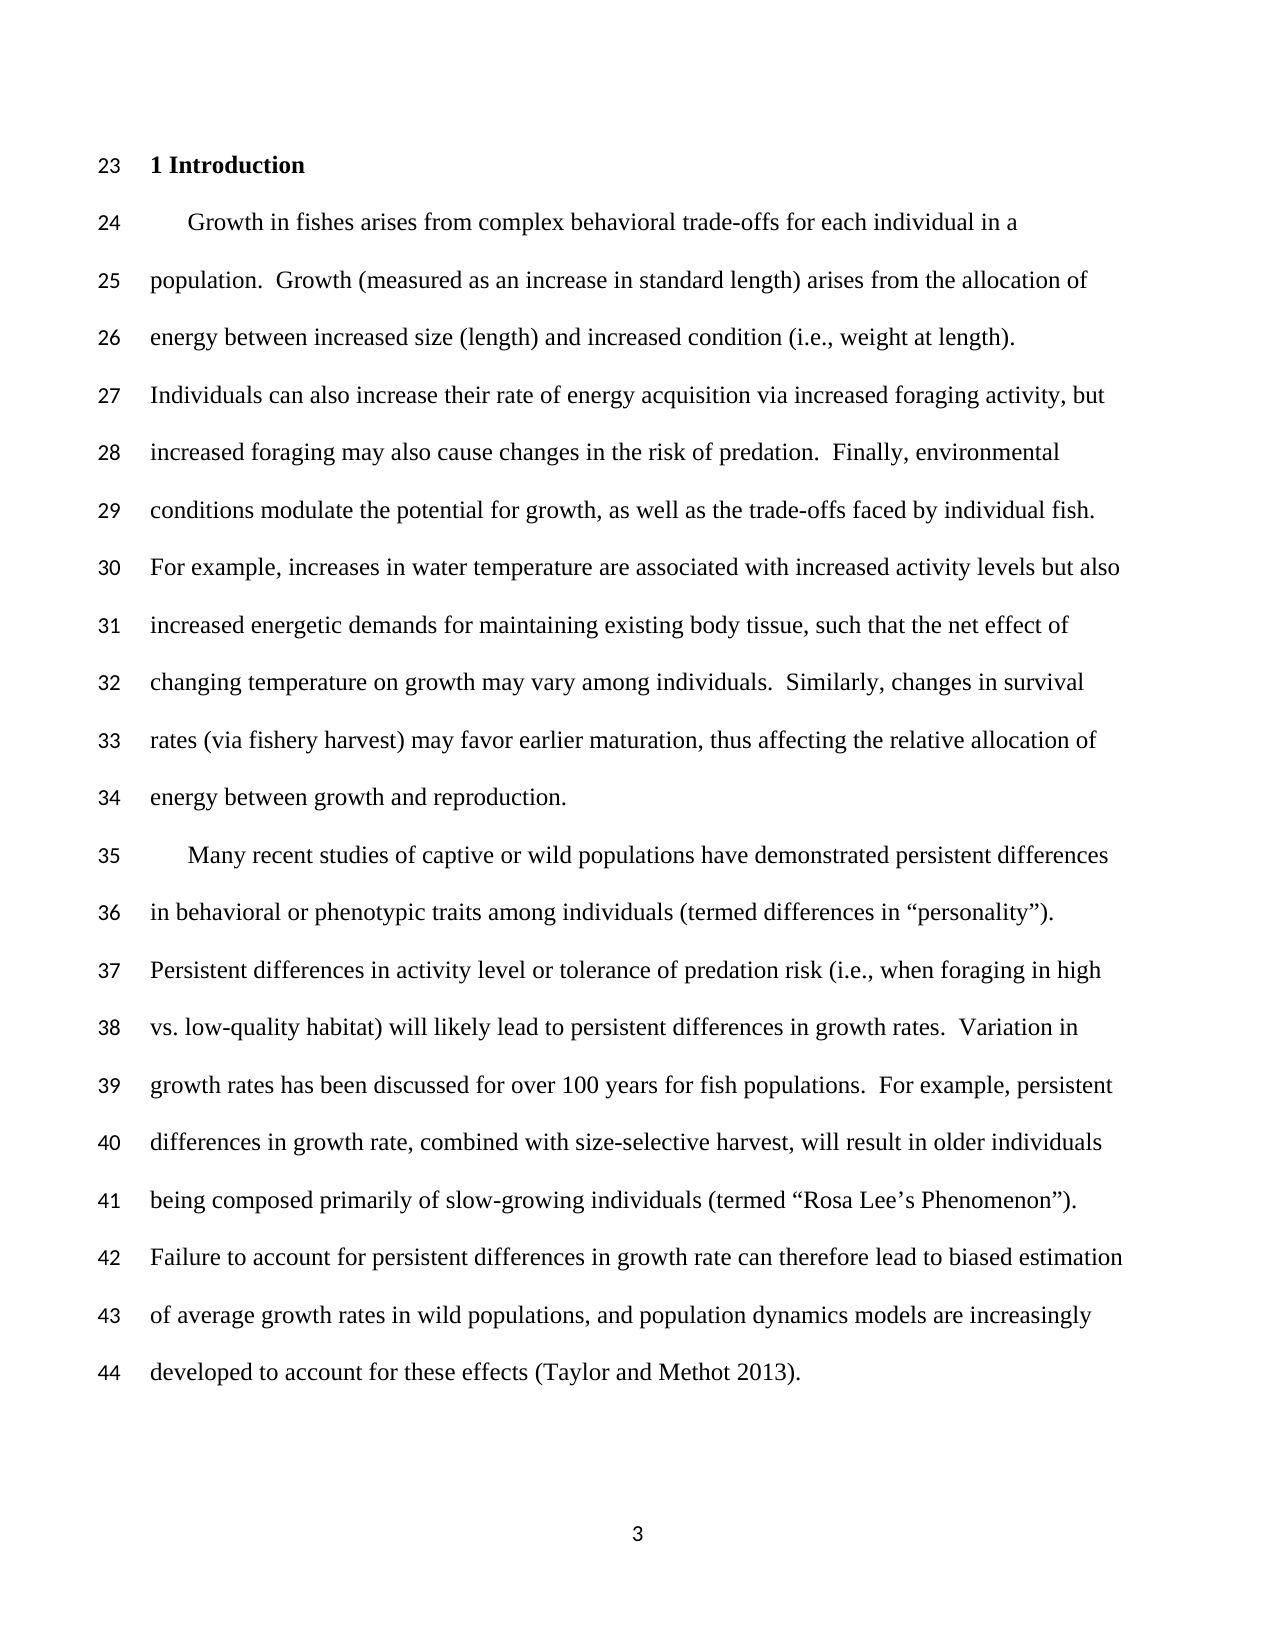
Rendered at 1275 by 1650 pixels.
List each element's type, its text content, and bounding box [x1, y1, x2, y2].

text Growth in fishes arises from complex behavioral trade-offs for each individual in a population. Growth (measured as an increase in standard length) arises from the allocation of energy between increased size (length) and increased condition (i.e., weight at length). Individuals can also increase their rate of energy acquisition via increased foraging activity, but increased foraging may also cause changes in the risk of predation. Finally, environmental conditions modulate the potential for growth, as well as the trade-offs faced by individual fish. For example, increases in water temperature are associated with increased activity levels but also increased energetic demands for maintaining existing body tissue, such that the net effect of changing temperature on growth may vary among individuals. Similarly, changes in survival rates (via fishery harvest) may favor earlier maturation, thus affecting the relative allocation of energy between growth and reproduction. [150, 207, 1125, 811]
text Many recent studies of captive or wild populations have demonstrated persistent differences in behavioral or phenotypic traits among individuals (termed differences in “personality”). Persistent differences in activity level or tolerance of predation risk (i.e., when foraging in high vs. low-quality habitat) will likely lead to persistent differences in growth rates. Variation in growth rates has been discussed for over 100 years for fish populations. For example, persistent differences in growth rate, combined with size-selective harvest, will result in older individuals being composed primarily of slow-growing individuals (termed “Rosa Lee’s Phenomenon”). Failure to account for persistent differences in growth rate can therefore lead to biased estimation of average growth rates in wild populations, and population dynamics models are increasingly developed to account for these effects (Taylor and Methot 2013). [150, 840, 1125, 1386]
subtitle 1 Introduction [150, 150, 1125, 179]
